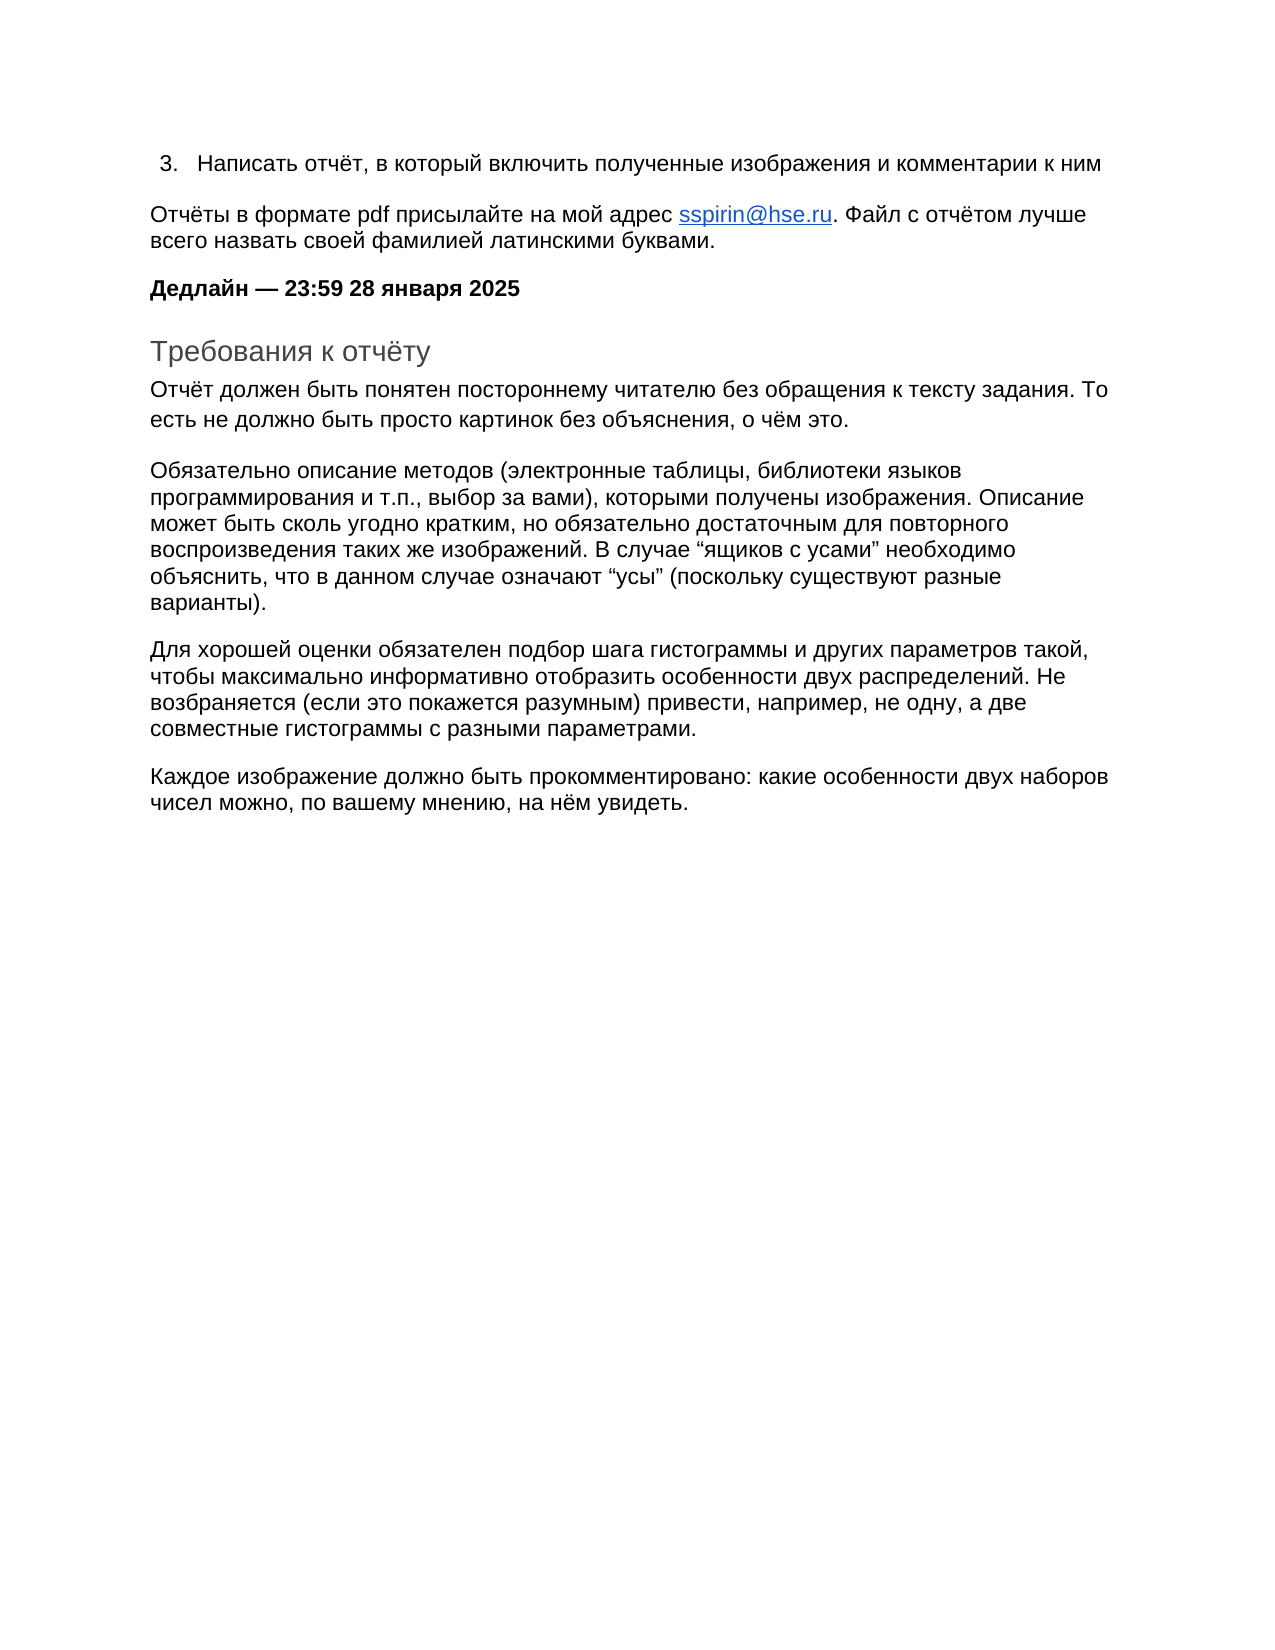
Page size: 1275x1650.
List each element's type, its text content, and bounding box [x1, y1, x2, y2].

text Отчёты в формате pdf присылайте на мой адрес sspirin@hse.ru. Файл с отчётом лучше всего назвать своей фамилией латинскими буквами. [150, 201, 1125, 254]
text Дедлайн — 23:59 28 января 2025 [150, 274, 1125, 301]
text Для хорошей оценки обязателен подбор шага гистограммы и других параметров такой, чтобы максимально информативно отобразить особенности двух распределений. Не возбраняется (если это покажется разумным) привести, например, не одну, а две совместные гистограммы с разными параметрами. [150, 636, 1125, 742]
text Обязательно описание методов (электронные таблицы, библиотеки языков программирования и т.п., выбор за вами), которыми получены изображения. Описание может быть сколь угодно кратким, но обязательно достаточным для повторного воспроизведения таких же изображений. В случае “ящиков с усами” необходимо объяснить, что в данном случае означают “усы” (поскольку существуют разные варианты). [150, 457, 1125, 616]
text Отчёт должен быть понятен постороннему читателю без обращения к тексту задания. То есть не должно быть просто картинок без объяснения, о чём это. [150, 376, 1125, 433]
subtitle Требования к отчёту [150, 334, 1125, 368]
text Каждое изображение должно быть прокомментировано: какие особенности двух наборов чисел можно, по вашему мнению, на нём увидеть. [150, 763, 1125, 815]
list Написать отчёт, в который включить полученные изображения и комментарии к ним [159, 150, 1125, 176]
